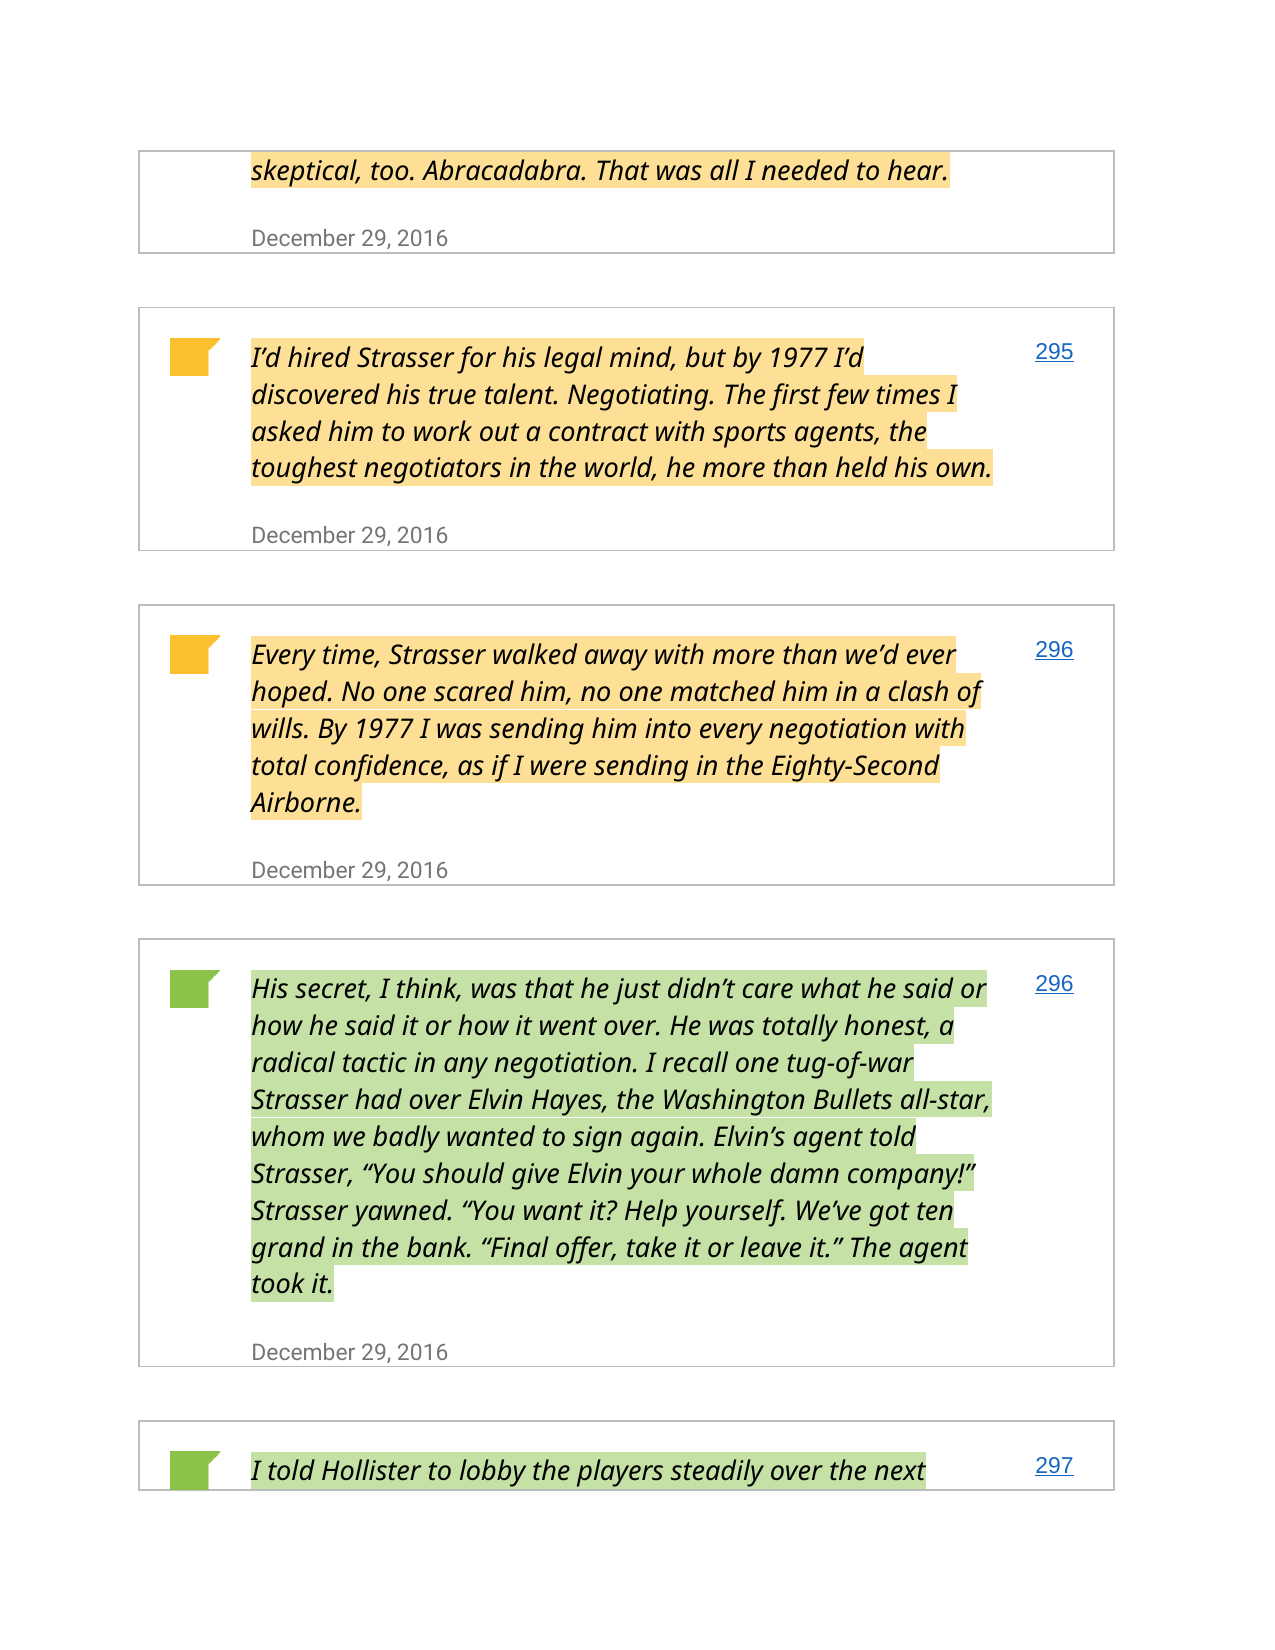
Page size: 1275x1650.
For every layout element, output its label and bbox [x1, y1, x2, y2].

table_header [140, 606, 1113, 884]
table_header [140, 152, 1113, 252]
table_header [140, 940, 1113, 1366]
picture [170, 1451, 220, 1490]
table_header [140, 308, 1113, 550]
picture [170, 635, 220, 674]
picture [170, 970, 220, 1008]
picture [170, 338, 220, 376]
table_header [140, 1422, 1113, 1489]
